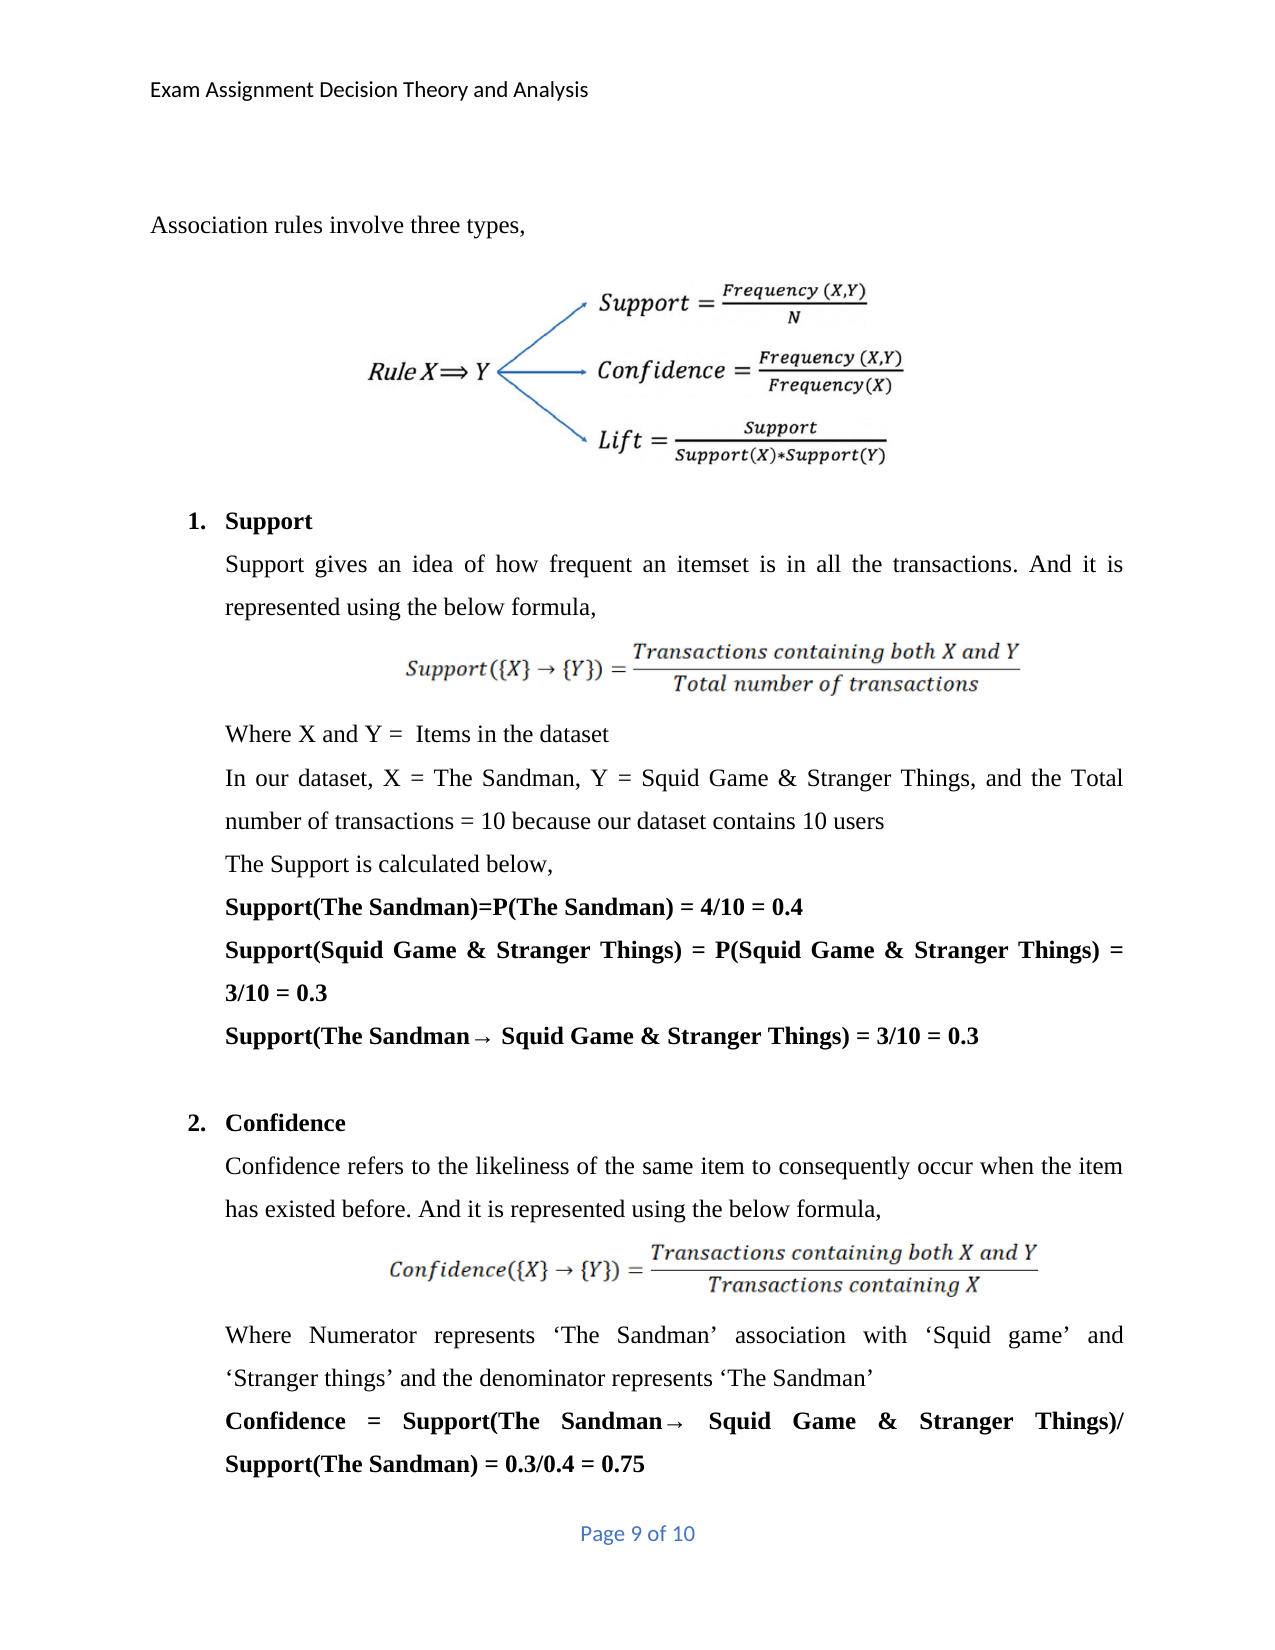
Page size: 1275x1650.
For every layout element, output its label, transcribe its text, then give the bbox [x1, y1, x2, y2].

text Association rules involve three types, [150, 210, 1125, 238]
list Where Numerator represents ‘The Sandman’ association with ‘Squid game’ and ‘Stranger things’ and the denominator represents ‘The Sandman’ [225, 1320, 1125, 1392]
picture [225, 635, 1200, 706]
list Confidence = Support(The Sandman→ Squid Game & Stranger Things)/ Support(The Sandman) = 0.3/0.4 = 0.75 [225, 1406, 1125, 1478]
list The Support is calculated below, [225, 849, 1125, 878]
list Where X and Y = Items in the dataset [225, 719, 1125, 748]
list Support [187, 506, 1125, 534]
picture [360, 269, 915, 476]
list Confidence refers to the likeliness of the same item to consequently occur when the item has existed before. And it is represented using the below formula, [225, 1151, 1125, 1223]
picture [225, 1237, 1200, 1306]
list Support(The Sandman→ Squid Game & Stranger Things) = 3/10 = 0.3 [225, 1021, 1125, 1050]
list In our dataset, X = The Sandman, Y = Squid Game & Stranger Things, and the Total number of transactions = 10 because our dataset contains 10 users [225, 763, 1125, 834]
list Support gives an idea of how frequent an itemset is in all the transactions. And it is represented using the below formula, [225, 549, 1125, 621]
list Support(The Sandman)=P(The Sandman) = 4/10 = 0.4 [225, 892, 1125, 921]
list Support(Squid Game & Stranger Things) = P(Squid Game & Stranger Things) = 3/10 = 0.3 [225, 935, 1125, 1007]
list Confidence [187, 1108, 1125, 1136]
